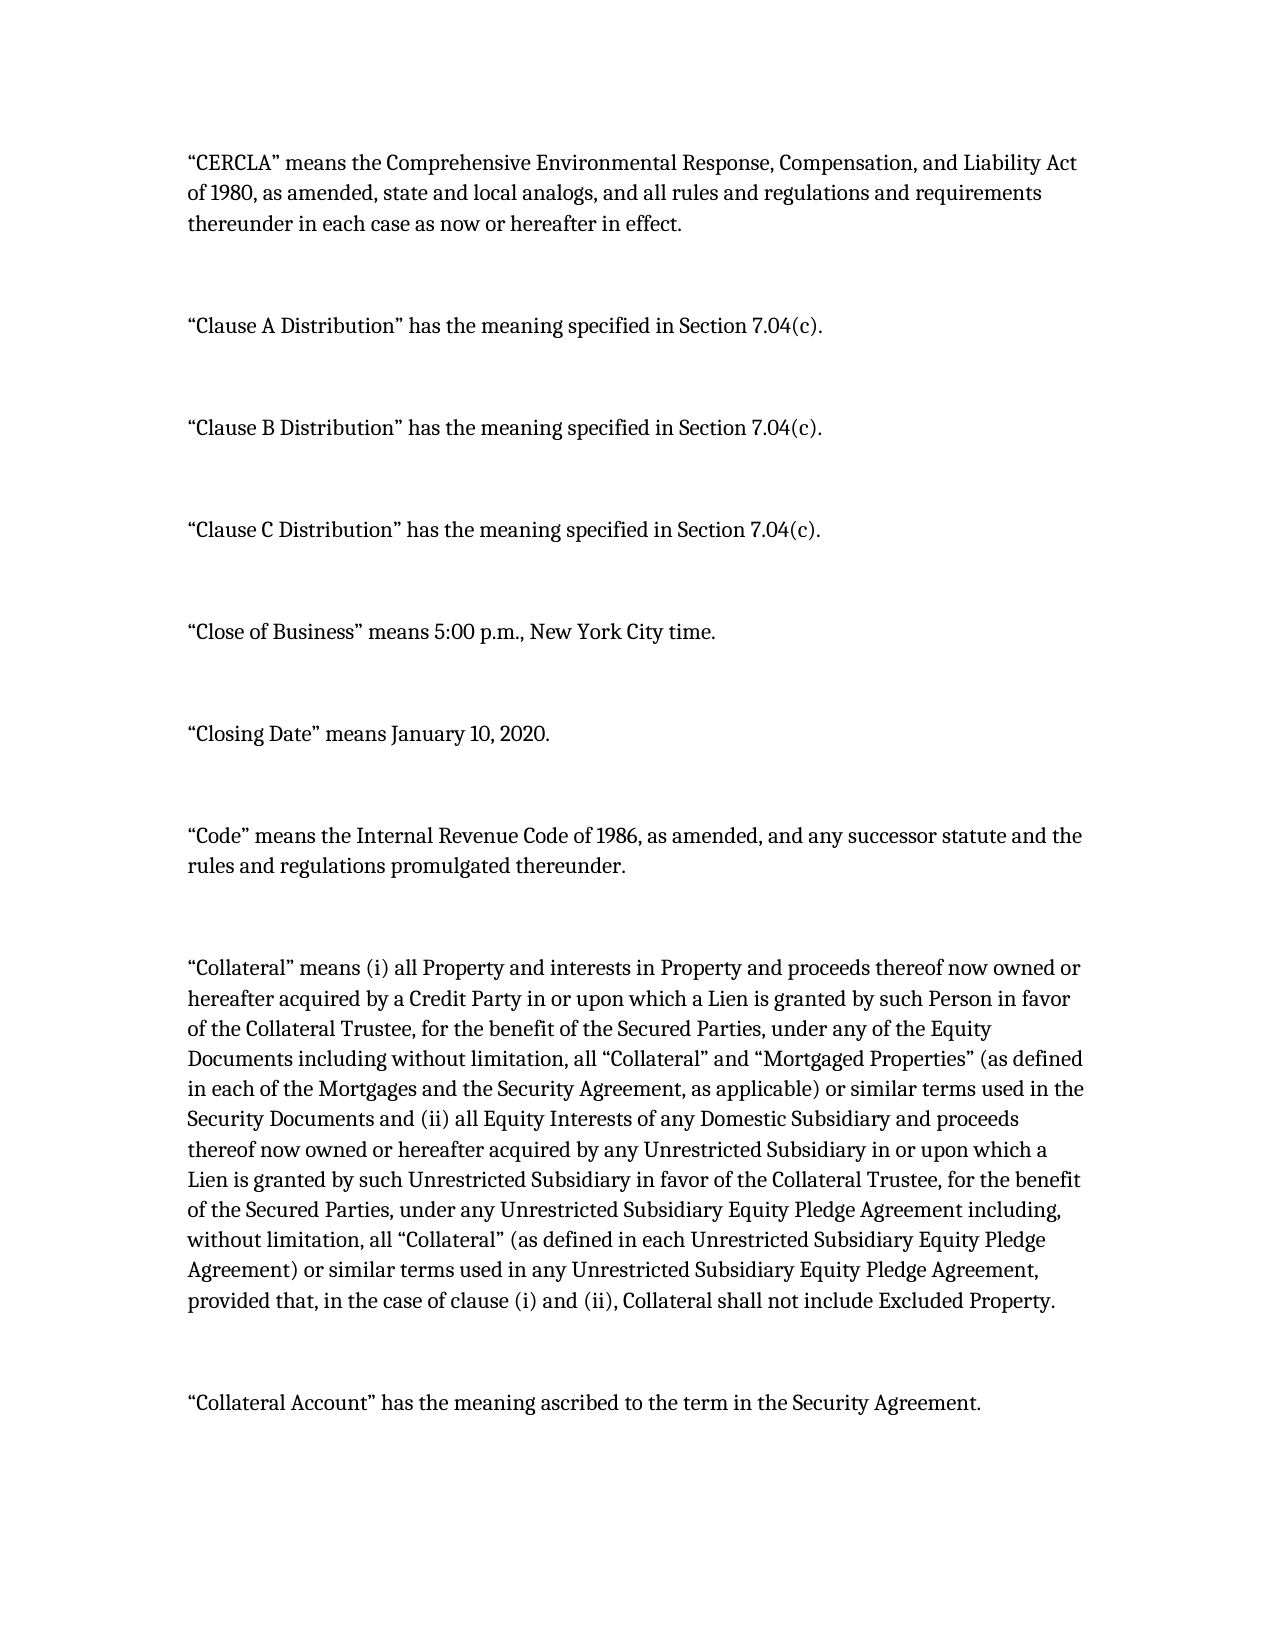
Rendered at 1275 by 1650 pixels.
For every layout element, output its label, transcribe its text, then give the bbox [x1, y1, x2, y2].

text “Collateral Account” has the meaning ascribed to the term in the Security Agreement. [187, 1389, 1087, 1416]
text “CERCLA” means the Comprehensive Environmental Response, Compensation, and Liability Act of 1980, as amended, state and local analogs, and all rules and regulations and requirements thereunder in each case as now or hereafter in effect. [187, 150, 1087, 237]
text “Close of Business” means 5:00 p.m., New York City time. [187, 619, 1087, 645]
text “Clause A Distribution” has the meaning specified in Section 7.04(c). [187, 312, 1087, 339]
text “Closing Date” means January 10, 2020. [187, 721, 1087, 747]
text “Code” means the Internal Revenue Code of 1986, as amended, and any successor statute and the rules and regulations promulgated thereunder. [187, 823, 1087, 879]
text “Collateral” means (i) all Property and interests in Property and proceeds thereof now owned or hereafter acquired by a Credit Party in or upon which a Lien is granted by such Person in favor of the Collateral Trustee, for the benefit of the Secured Parties, under any of the Equity Documents including without limitation, all “Collateral” and “Mortgaged Properties” (as defined in each of the Mortgages and the Security Agreement, as applicable) or similar terms used in the Security Documents and (ii) all Equity Interests of any Domestic Subsidiary and proceeds thereof now owned or hereafter acquired by any Unrestricted Subsidiary in or upon which a Lien is granted by such Unrestricted Subsidiary in favor of the Collateral Trustee, for the benefit of the Secured Parties, under any Unrestricted Subsidiary Equity Pledge Agreement including, without limitation, all “Collateral” (as defined in each Unrestricted Subsidiary Equity Pledge Agreement) or similar terms used in any Unrestricted Subsidiary Equity Pledge Agreement, provided that, in the case of clause (i) and (ii), Collateral shall not include Excluded Property. [187, 955, 1087, 1314]
text “Clause C Distribution” has the meaning specified in Section 7.04(c). [187, 517, 1087, 543]
text “Clause B Distribution” has the meaning specified in Section 7.04(c). [187, 414, 1087, 441]
